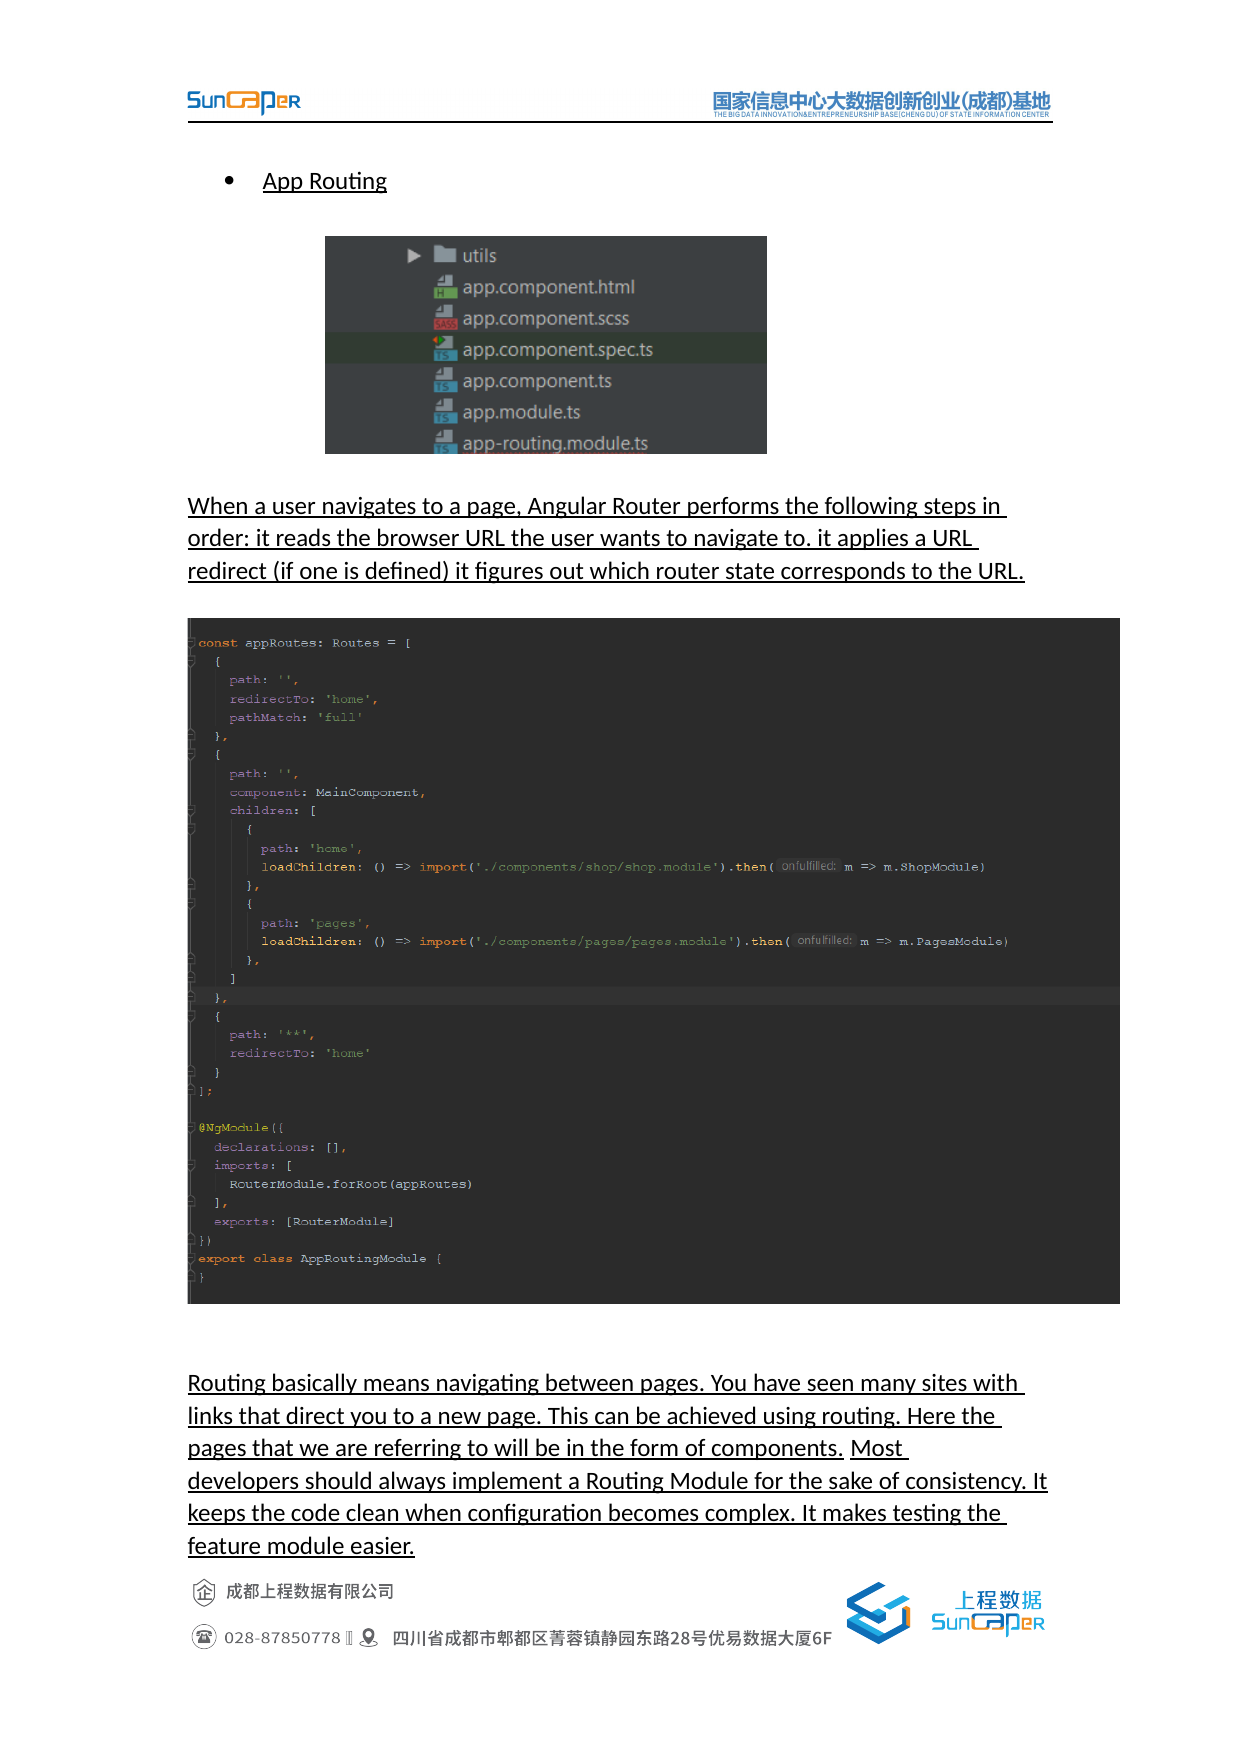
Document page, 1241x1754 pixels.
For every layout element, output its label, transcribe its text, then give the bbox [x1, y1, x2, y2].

picture [187, 618, 1120, 1304]
list App Routing [225, 164, 1053, 196]
text When a user navigates to a page, Angular Router performs the following steps in order: it reads the browser URL the user wants to navigate to. it applies a URL redirect (if one is defined) it figures out which router state corresponds to the URL. [187, 489, 1053, 586]
picture [187, 1575, 1053, 1651]
picture [187, 88, 1053, 119]
text Routing basically means navigating between pages. You have seen many sites with links that direct you to a new page. This can be achieved using routing. Here the pages that we are referring to will be in the form of components. Most developers should always implement a Routing Module for the sake of consistency. It keeps the code clean when configuration becomes complex. It makes testing the feature module easier. [187, 1366, 1053, 1561]
picture [325, 236, 767, 454]
